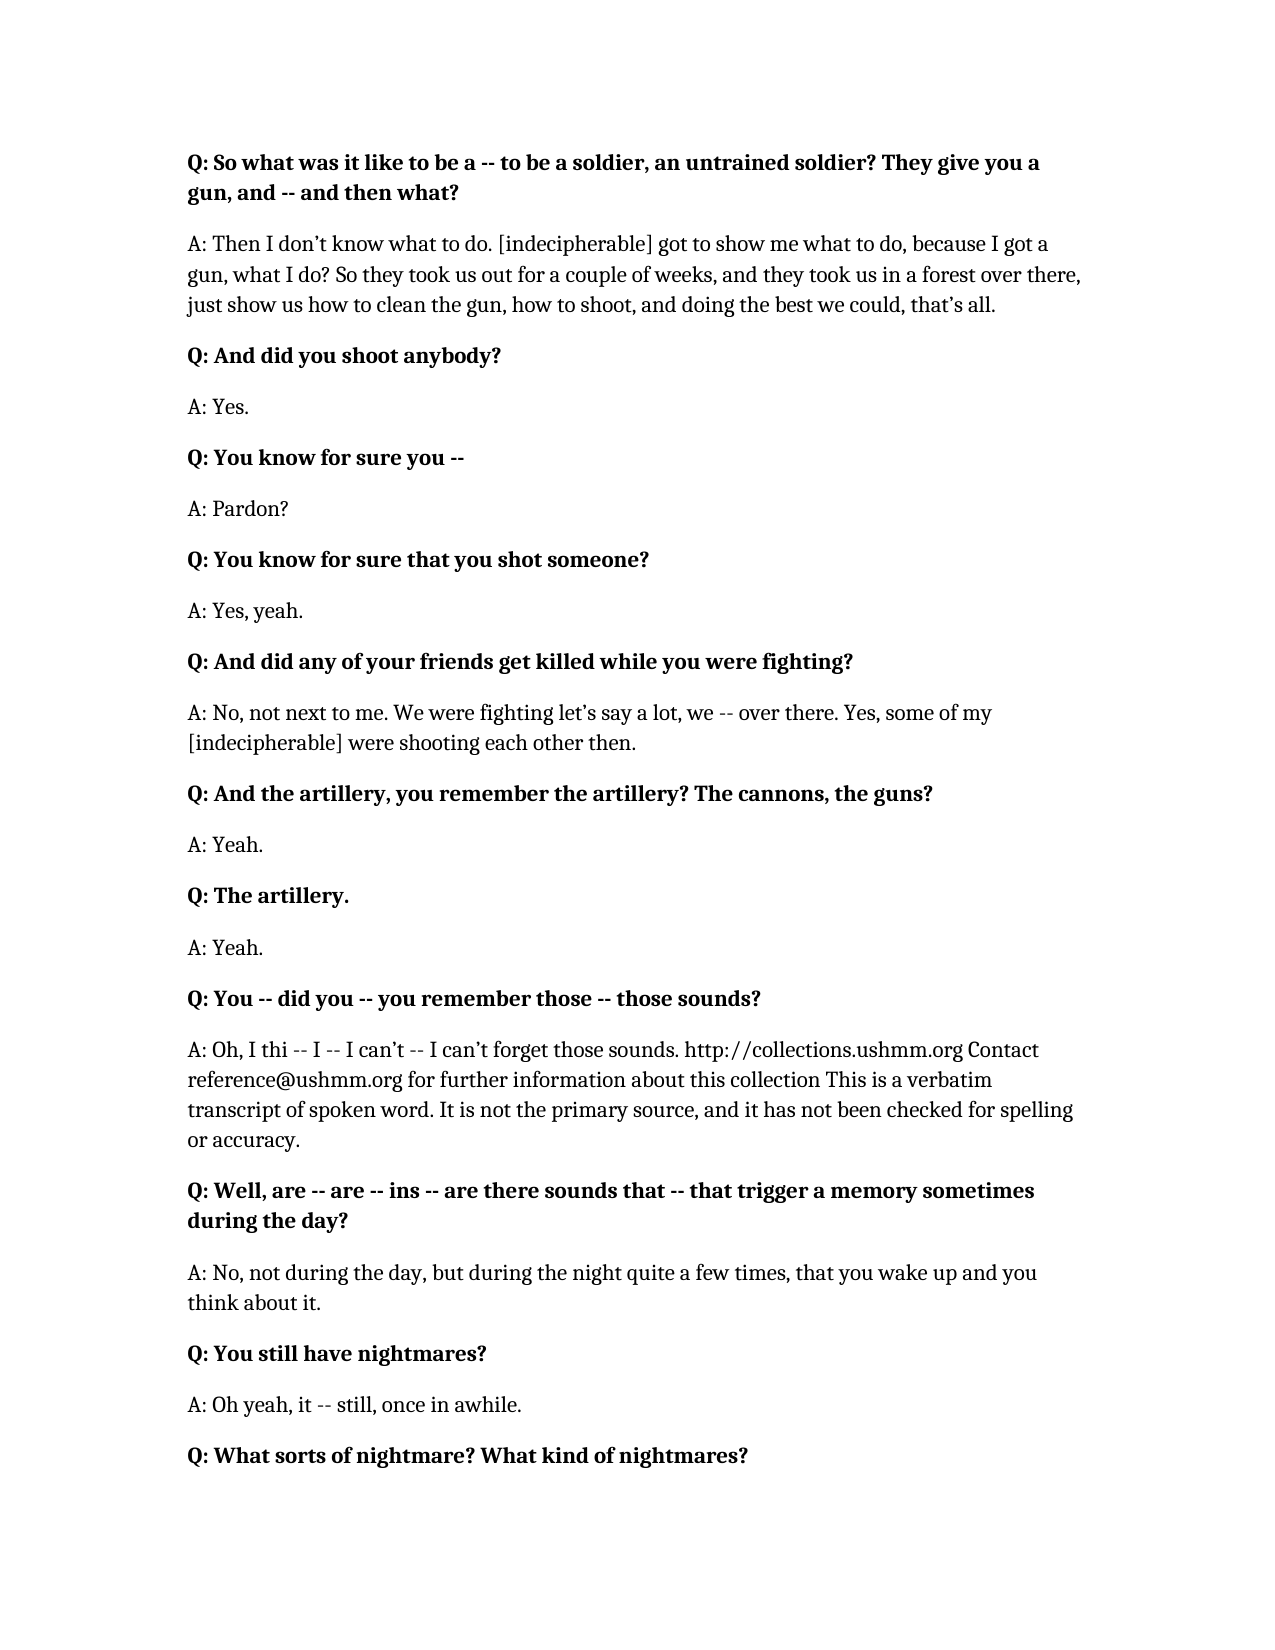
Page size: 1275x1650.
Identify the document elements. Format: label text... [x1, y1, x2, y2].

text Q: You know for sure you -- [187, 445, 1087, 471]
text A: Yeah. [187, 832, 1087, 859]
text Q: The artillery. [187, 883, 1087, 910]
text Q: You -- did you -- you remember those -- those sounds? [187, 985, 1087, 1012]
text A: Yes, yeah. [187, 598, 1087, 624]
text A: Oh, I thi -- I -- I can’t -- I can’t forget those sounds. http://collections.ushmm.org Contact reference@ushmm.org for further information about this collection This is a verbatim transcript of spoken word. It is not the primary source, and it has not been checked for spelling or accuracy. [187, 1036, 1087, 1153]
text Q: Well, are -- are -- ins -- are there sounds that -- that trigger a memory sometimes during the day? [187, 1178, 1087, 1235]
text A: Yeah. [187, 934, 1087, 961]
text Q: You still have nightmares? [187, 1341, 1087, 1367]
text A: Yes. [187, 394, 1087, 420]
text Q: And did you shoot anybody? [187, 343, 1087, 369]
text A: Then I don’t know what to do. [indecipherable] got to show me what to do, because I got a gun, what I do? So they took us out for a couple of weeks, and they took us in a forest over there, just show us how to clean the gun, how to shoot, and doing the best we could, that’s all. [187, 231, 1087, 318]
text Q: What sorts of nightmare? What kind of nightmares? [187, 1443, 1087, 1469]
text Q: So what was it like to be a -- to be a soldier, an untrained soldier? They give you a gun, and -- and then what? [187, 150, 1087, 207]
text Q: You know for sure that you shot someone? [187, 547, 1087, 573]
text A: No, not next to me. We were fighting let’s say a lot, we -- over there. Yes, some of my [indecipherable] were shooting each other then. [187, 700, 1087, 757]
text A: Oh yeah, it -- still, once in awhile. [187, 1392, 1087, 1418]
text A: No, not during the day, but during the night quite a few times, that you wake up and you think about it. [187, 1259, 1087, 1316]
text Q: And the artillery, you remember the artillery? The cannons, the guns? [187, 781, 1087, 808]
text Q: And did any of your friends get killed while you were fighting? [187, 649, 1087, 675]
text A: Pardon? [187, 496, 1087, 522]
